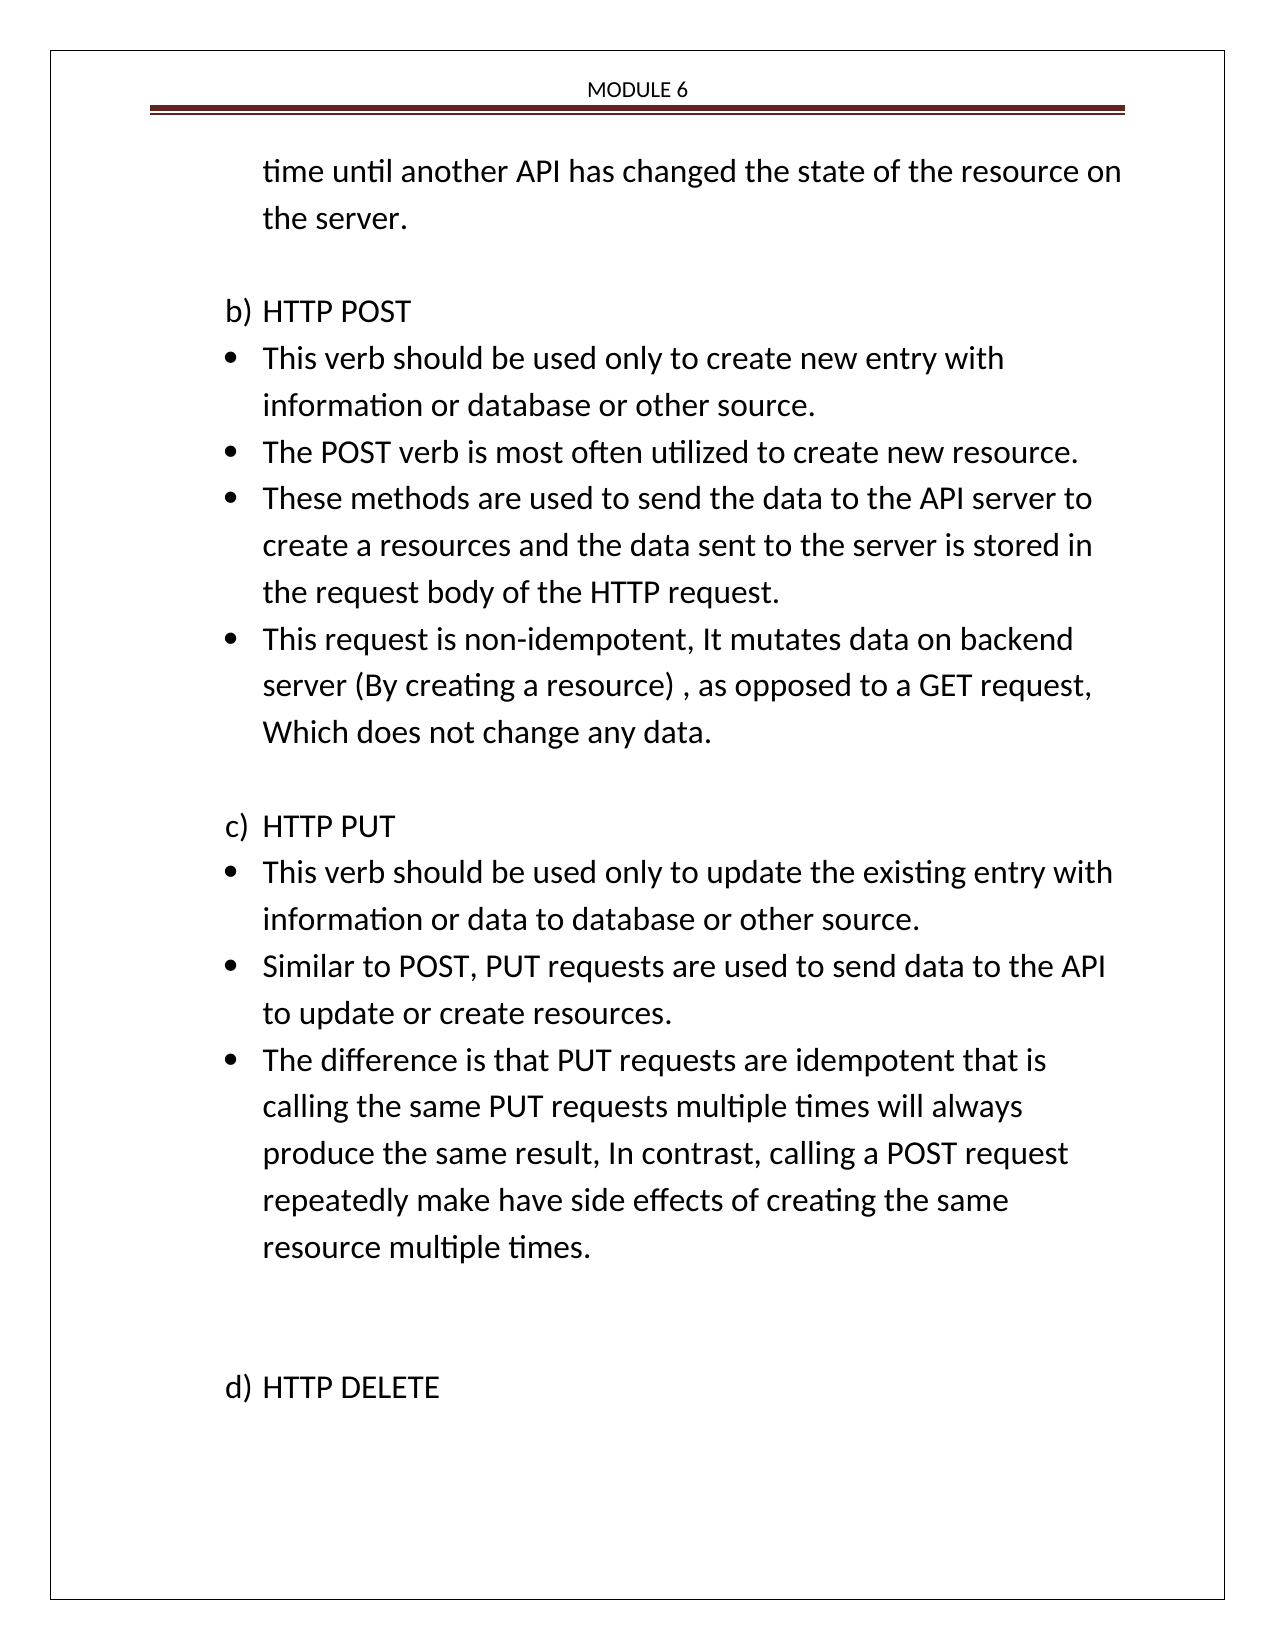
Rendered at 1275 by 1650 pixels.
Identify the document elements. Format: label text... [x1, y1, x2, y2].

list This verb should be used only to create new entry with information or database or other source. [225, 337, 1125, 424]
list HTTP POST [225, 290, 1125, 331]
list This verb should be used only to update the existing entry with information or data to database or other source. [225, 852, 1125, 939]
list Similar to POST, PUT requests are used to send data to the API to update or create resources. [225, 945, 1125, 1033]
list These methods are used to send the data to the API server to create a resources and the data sent to the server is stored in the request body of the HTTP request. [225, 477, 1125, 612]
list HTTP DELETE [225, 1366, 1125, 1407]
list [225, 150, 1125, 237]
list The POST verb is most often utilized to create new resource. [225, 431, 1125, 471]
list HTTP PUT [225, 805, 1125, 846]
list The difference is that PUT requests are idempotent that is calling the same PUT requests multiple times will always produce the same result, In contrast, calling a POST request repeatedly make have side effects of creating the same resource multiple times. [225, 1039, 1125, 1266]
list This request is non-idempotent, It mutates data on backend server (By creating a resource) , as opposed to a GET request, Which does not change any data. [225, 618, 1125, 752]
